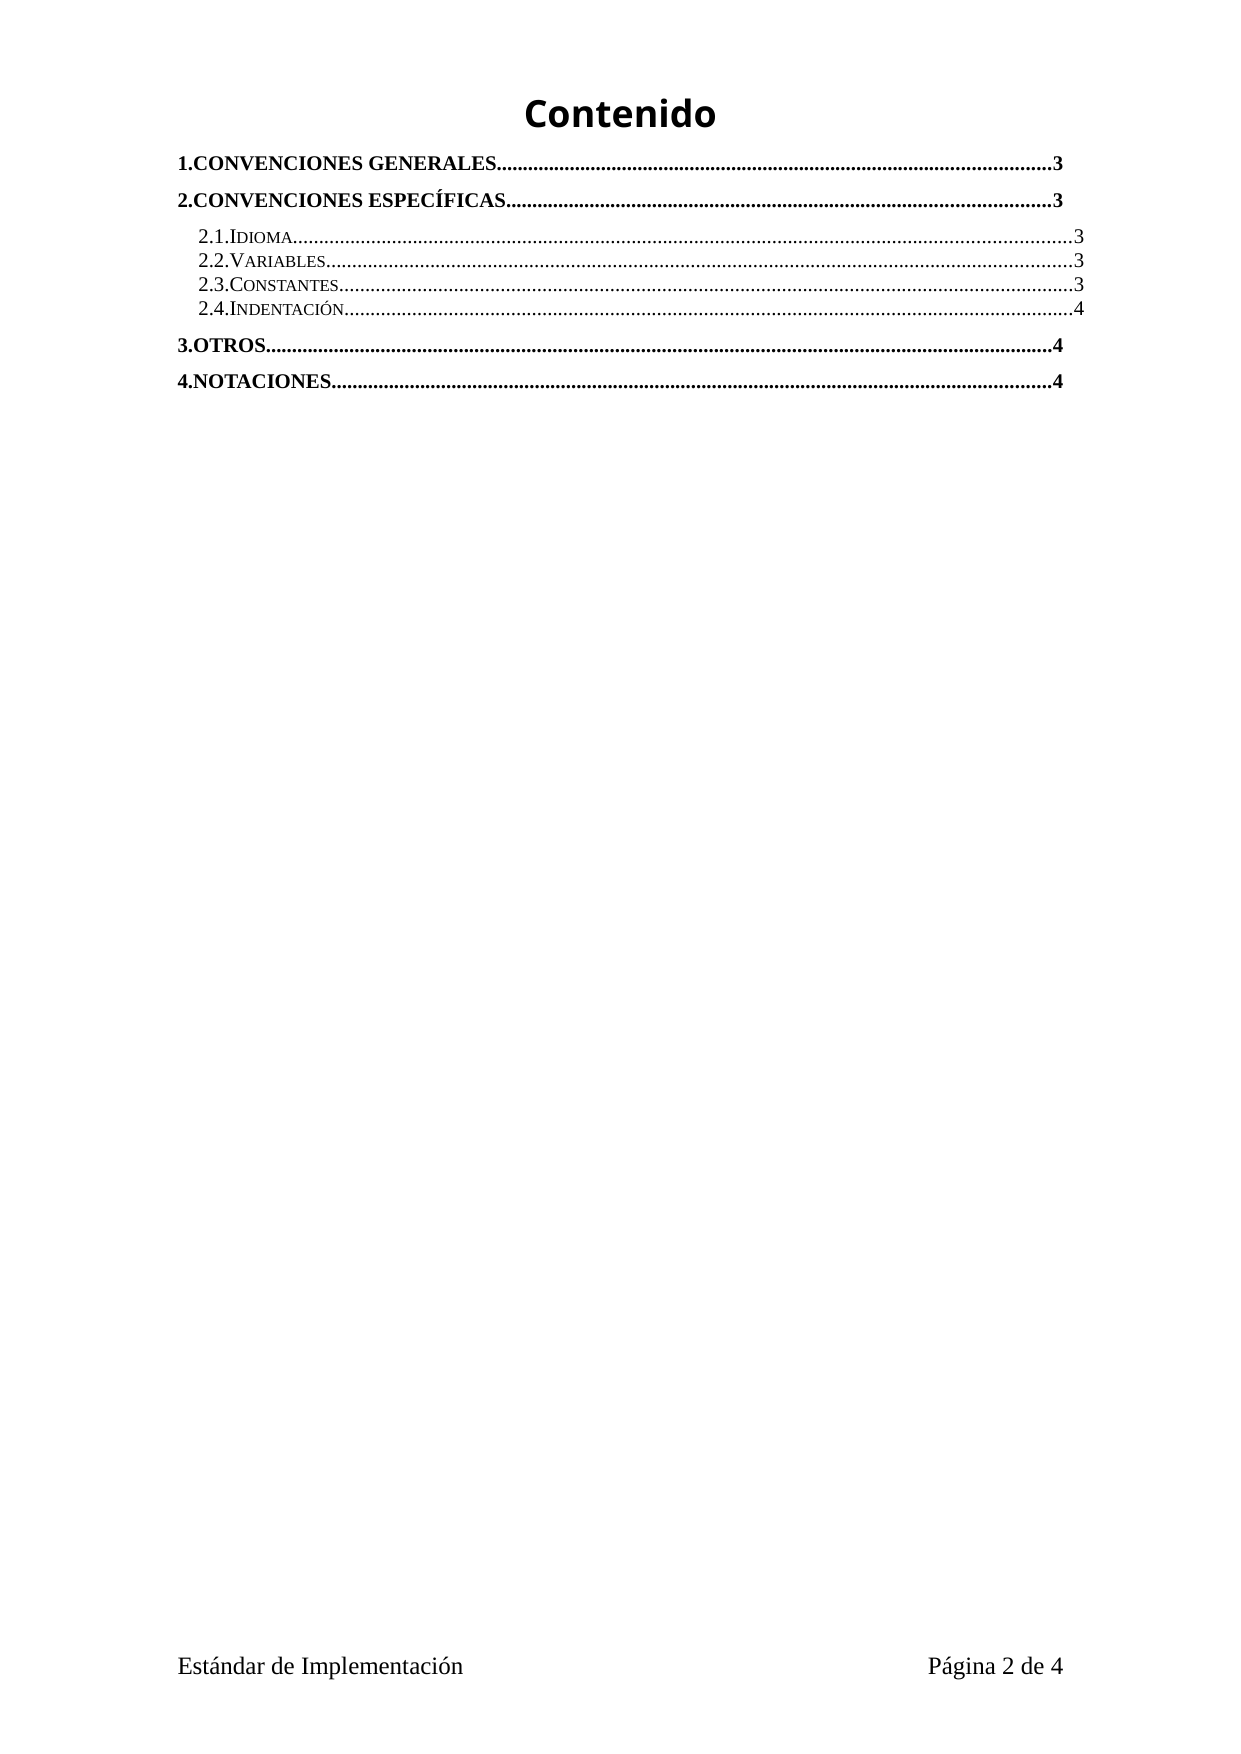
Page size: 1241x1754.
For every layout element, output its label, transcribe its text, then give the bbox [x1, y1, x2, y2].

text 2.4.Indentación 4 [198, 296, 1063, 320]
text 2.1.Idioma 3 [198, 224, 1063, 248]
text 2.3.Constantes 3 [198, 272, 1063, 296]
text 2.2.Variables 3 [198, 248, 1063, 272]
text Contenido [177, 87, 1063, 138]
text 4.Notaciones 4 [177, 369, 1063, 393]
text 2.Convenciones Específicas 3 [177, 188, 1063, 212]
text 3.Otros 4 [177, 333, 1063, 357]
text 1.Convenciones Generales 3 [177, 151, 1063, 175]
